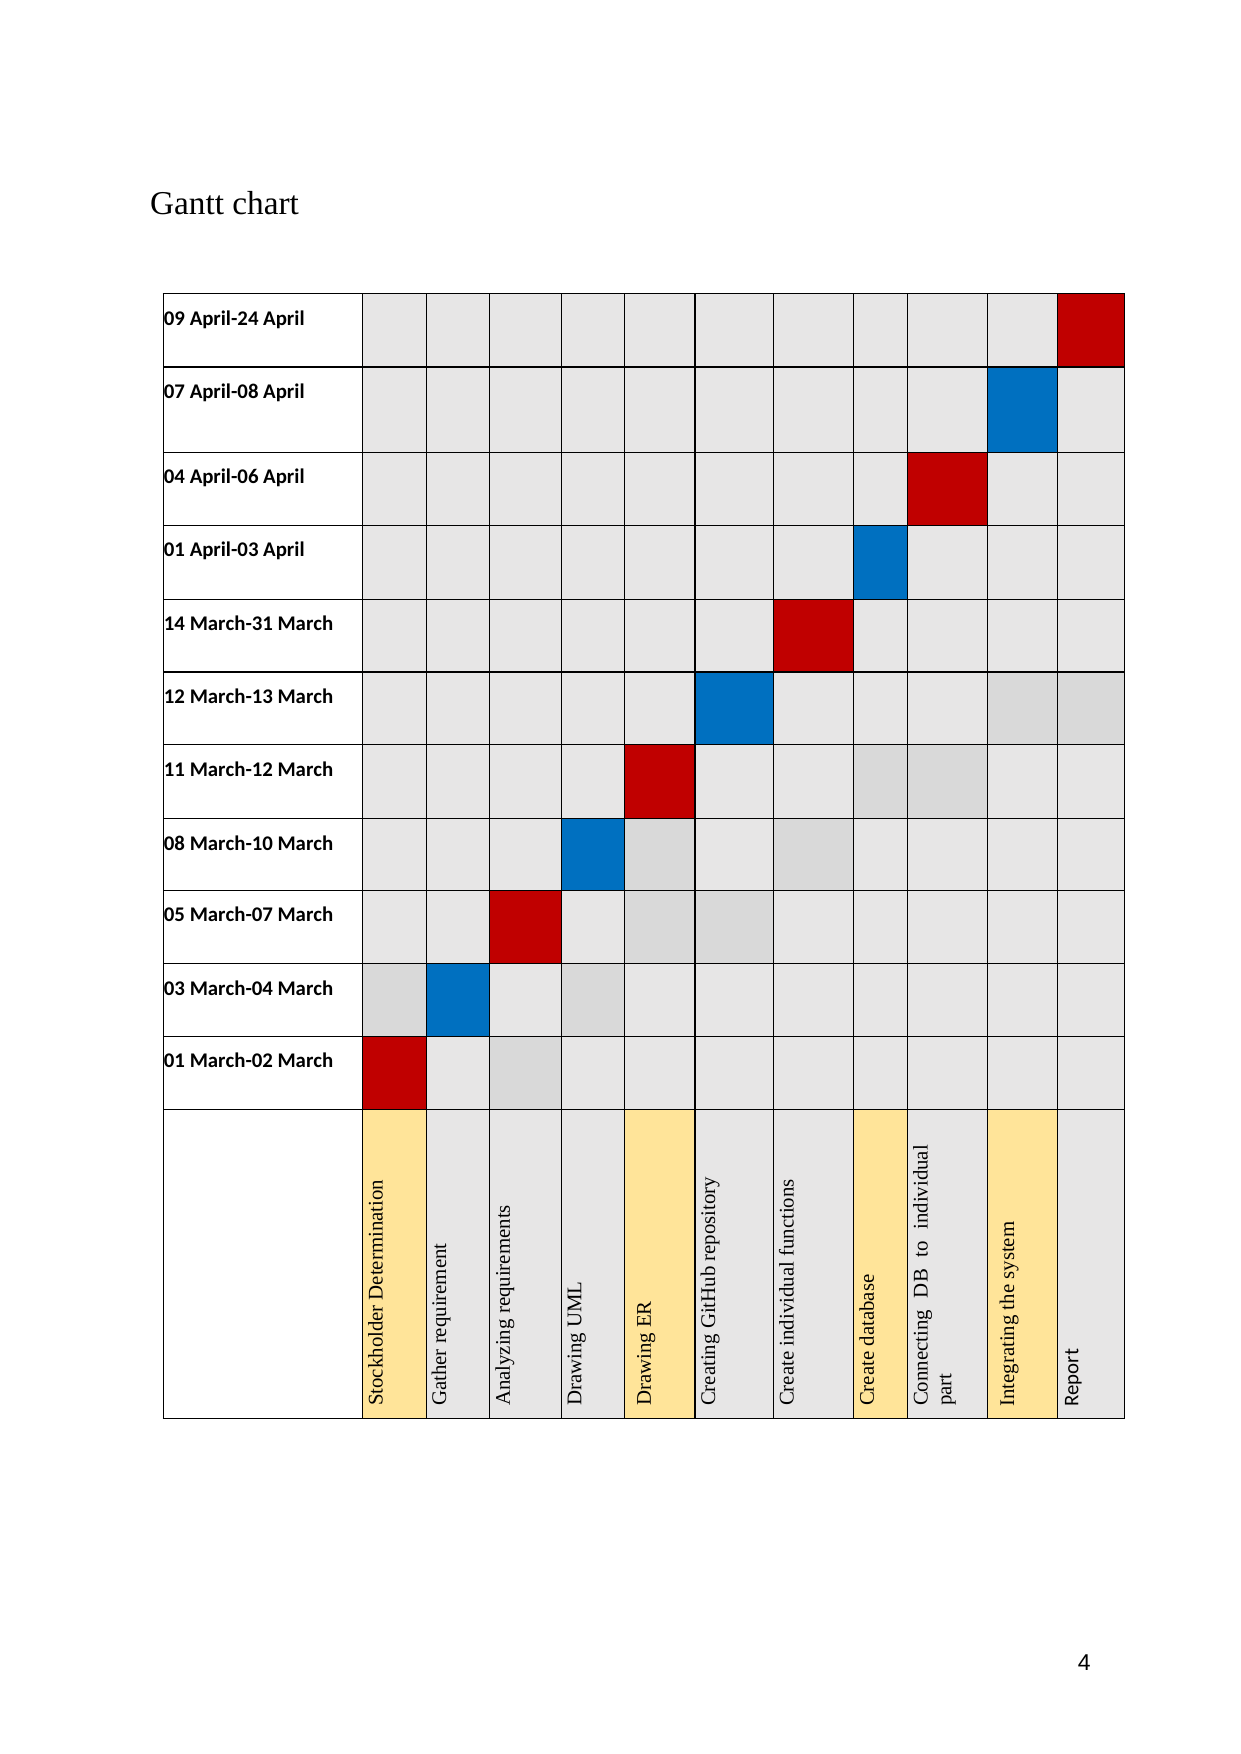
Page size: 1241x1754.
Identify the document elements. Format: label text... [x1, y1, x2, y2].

table_cell [696, 368, 773, 452]
table_cell [854, 1037, 907, 1109]
table_cell [696, 673, 773, 744]
table_cell [363, 891, 426, 963]
table_cell [774, 600, 853, 671]
table_cell [490, 453, 561, 525]
table_cell [363, 1037, 426, 1109]
table_cell 14 March-31 March [164, 600, 362, 671]
table_cell [696, 891, 773, 963]
table_cell [988, 368, 1057, 452]
table_header [490, 294, 561, 366]
table_cell [774, 964, 853, 1036]
table_cell [696, 964, 773, 1036]
table_cell [988, 600, 1057, 671]
table_cell [427, 673, 489, 744]
table_cell Analyzing requirements [490, 1110, 561, 1418]
table_cell [988, 526, 1057, 599]
table_header [774, 294, 853, 366]
table_header [854, 294, 907, 366]
table_cell [774, 673, 853, 744]
table_header 09 April-24 April [164, 294, 362, 366]
table_cell [490, 1037, 561, 1109]
table_cell [625, 964, 694, 1036]
table_cell [625, 891, 694, 963]
table_cell [625, 673, 694, 744]
table_cell 01 April-03 April [164, 526, 362, 599]
table_cell [696, 600, 773, 671]
table_cell [988, 745, 1057, 818]
table_cell [1058, 600, 1124, 671]
table_cell [696, 745, 773, 818]
table_cell [490, 745, 561, 818]
table_cell [908, 964, 987, 1036]
table_cell [490, 819, 561, 890]
table_cell [988, 819, 1057, 890]
table_cell [562, 1037, 624, 1109]
table_cell [854, 453, 907, 525]
table_cell [696, 453, 773, 525]
table_cell Connecting DB to individual part [908, 1110, 987, 1418]
table_cell [908, 368, 987, 452]
table_cell [854, 600, 907, 671]
table_cell Integrating the system [988, 1110, 1057, 1418]
table_cell Drawing UML [562, 1110, 624, 1418]
table_cell [988, 964, 1057, 1036]
table_cell [854, 368, 907, 452]
table_cell [490, 673, 561, 744]
table_cell [854, 819, 907, 890]
table_cell [562, 891, 624, 963]
table_cell [1058, 1037, 1124, 1109]
table_cell [1058, 526, 1124, 599]
table_header [908, 294, 987, 366]
table_cell [490, 891, 561, 963]
table_cell [1058, 891, 1124, 963]
table_cell Drawing ER [625, 1110, 694, 1418]
table_cell [854, 891, 907, 963]
table_cell Stockholder Determination [363, 1110, 426, 1418]
table_cell [854, 526, 907, 599]
table_cell Gather requirement [427, 1110, 489, 1418]
table_cell [490, 600, 561, 671]
table_header [363, 294, 426, 366]
table_cell [363, 368, 426, 452]
table_cell [363, 673, 426, 744]
table_cell [696, 526, 773, 599]
table_cell [164, 1110, 362, 1418]
table_cell [363, 819, 426, 890]
table_cell 07 April-08 April [164, 368, 362, 452]
table_cell [625, 600, 694, 671]
table_cell [854, 964, 907, 1036]
table_cell 04 April-06 April [164, 453, 362, 525]
table_cell [854, 673, 907, 744]
table_header [1058, 294, 1124, 366]
table_cell [562, 368, 624, 452]
table_header [562, 294, 624, 366]
table_cell [490, 368, 561, 452]
table_cell [427, 368, 489, 452]
table_header [696, 294, 773, 366]
table_cell [854, 745, 907, 818]
table_cell [625, 745, 694, 818]
table_cell [427, 891, 489, 963]
table_cell [696, 1037, 773, 1109]
table_cell [774, 745, 853, 818]
table_cell [625, 1037, 694, 1109]
table_cell [774, 526, 853, 599]
table_cell [490, 526, 561, 599]
table_cell [908, 673, 987, 744]
table_cell [1058, 745, 1124, 818]
table_cell 11 March-12 March [164, 745, 362, 818]
table_cell [363, 526, 426, 599]
table_header [625, 294, 694, 366]
table_cell Report [1058, 1110, 1124, 1418]
table_cell [562, 964, 624, 1036]
table_cell [1058, 819, 1124, 890]
table_cell [562, 819, 624, 890]
table_cell [363, 745, 426, 818]
table_cell [427, 964, 489, 1036]
table_cell [562, 453, 624, 525]
table_cell [625, 819, 694, 890]
table_cell [908, 745, 987, 818]
table_cell [625, 368, 694, 452]
table_cell [988, 453, 1057, 525]
table_cell [908, 819, 987, 890]
table_cell [774, 368, 853, 452]
table_cell [562, 526, 624, 599]
table_cell 03 March-04 March [164, 964, 362, 1036]
table_cell Creating GitHub repository [696, 1110, 773, 1418]
table_cell 05 March-07 March [164, 891, 362, 963]
table_cell [363, 600, 426, 671]
table_cell [427, 745, 489, 818]
table_cell [1058, 368, 1124, 452]
table_cell Create database [854, 1110, 907, 1418]
table_cell [774, 891, 853, 963]
table_cell [988, 673, 1057, 744]
table_cell [625, 526, 694, 599]
table_cell [1058, 453, 1124, 525]
table_cell [427, 819, 489, 890]
table_cell [490, 964, 561, 1036]
table_cell [562, 745, 624, 818]
table_cell [427, 1037, 489, 1109]
table_cell [562, 600, 624, 671]
table_cell [988, 1037, 1057, 1109]
table_cell 12 March-13 March [164, 673, 362, 744]
table_cell [427, 600, 489, 671]
table_cell [988, 891, 1057, 963]
table_header [427, 294, 489, 366]
text Gantt chart [150, 183, 1090, 221]
table_cell Create individual functions [774, 1110, 853, 1418]
table_cell [908, 600, 987, 671]
table_cell [427, 526, 489, 599]
table_header [988, 294, 1057, 366]
table_cell 08 March-10 March [164, 819, 362, 890]
table_cell [427, 453, 489, 525]
table_cell [363, 964, 426, 1036]
table_cell [774, 819, 853, 890]
table_cell 01 March-02 March [164, 1037, 362, 1109]
table_cell [363, 453, 426, 525]
table_cell [774, 453, 853, 525]
table_cell [908, 453, 987, 525]
table_cell [562, 673, 624, 744]
table_cell [696, 819, 773, 890]
table_cell [1058, 673, 1124, 744]
table_cell [1058, 964, 1124, 1036]
table_cell [774, 1037, 853, 1109]
table_cell [908, 1037, 987, 1109]
table_cell [908, 891, 987, 963]
table_cell [908, 526, 987, 599]
table_cell [625, 453, 694, 525]
